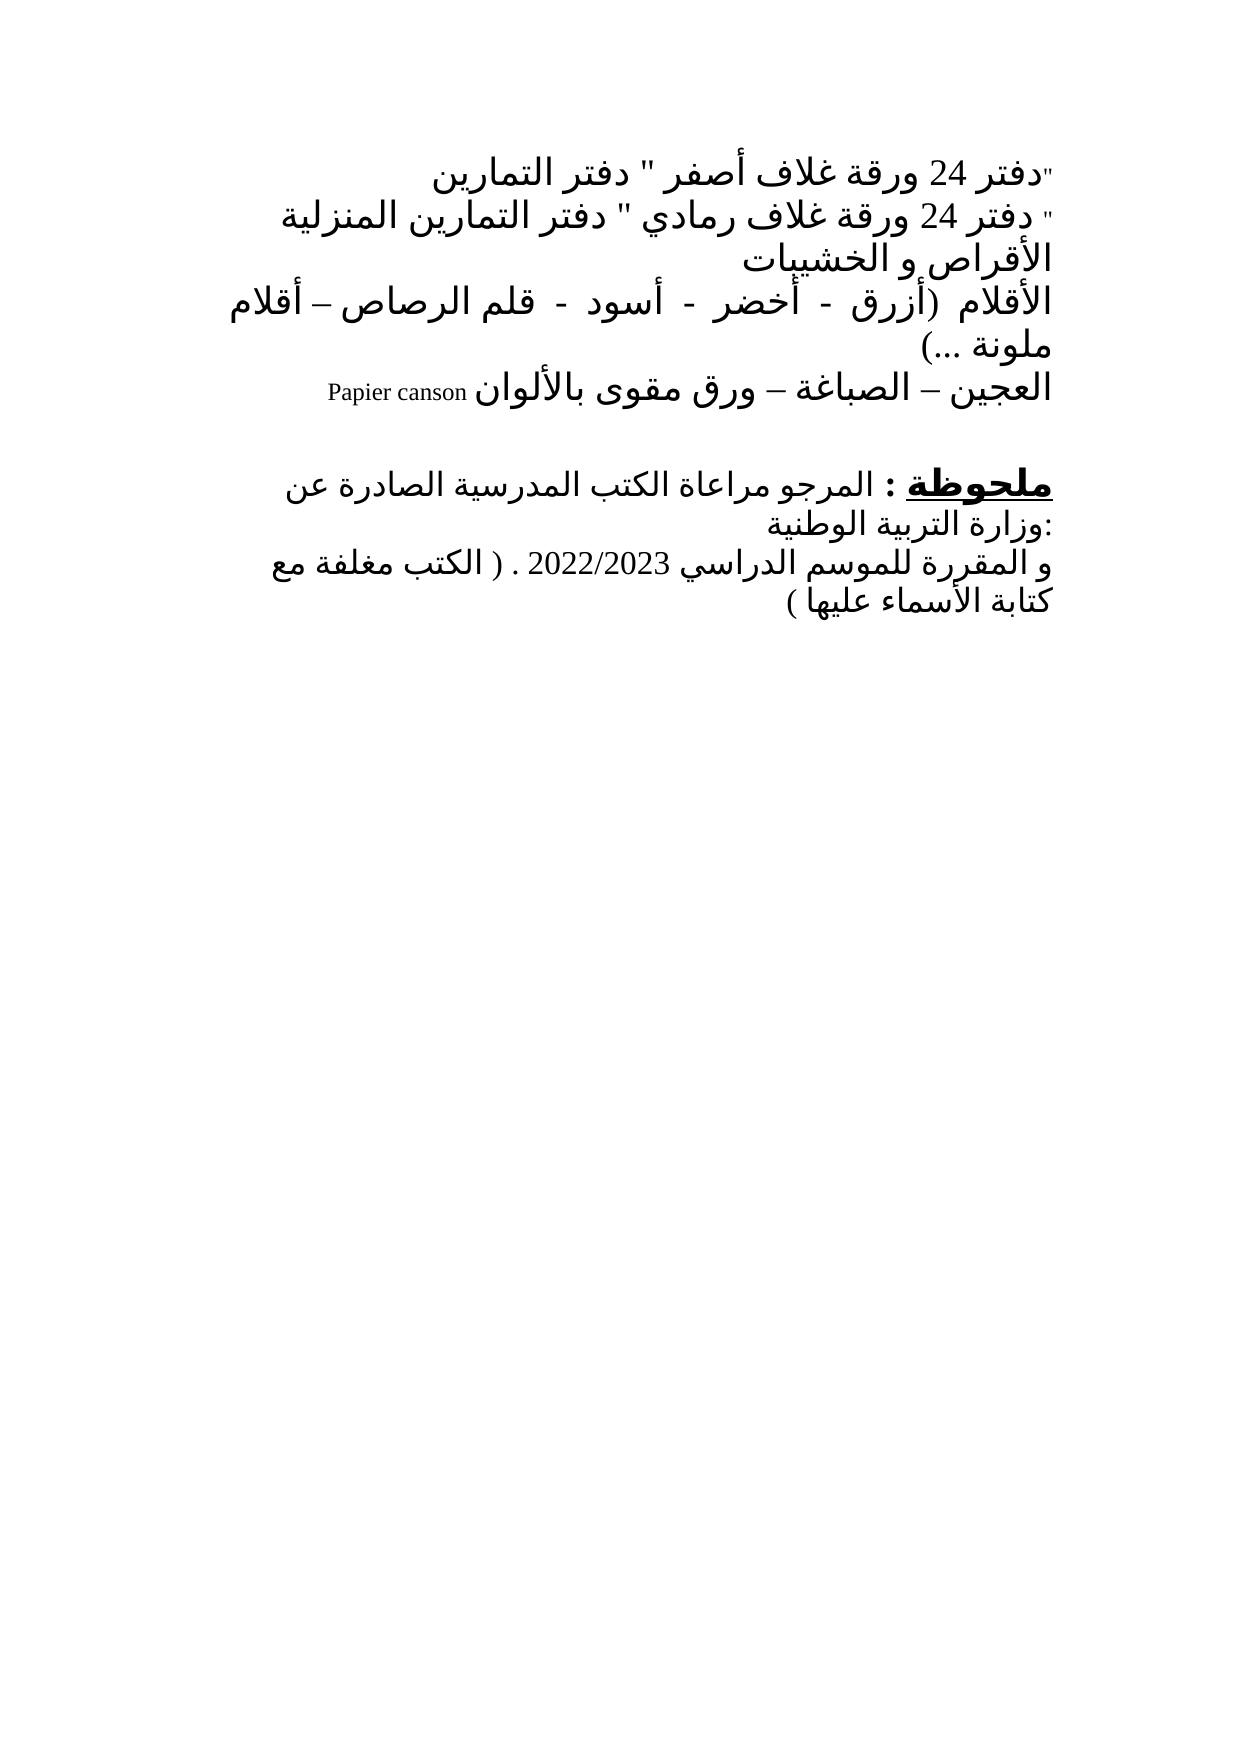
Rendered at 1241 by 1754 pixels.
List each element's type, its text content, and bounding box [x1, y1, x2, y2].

text دفتر 24 ورقة غلاف رمادي " دفتر التمارين المنزلية " [150, 193, 1053, 236]
text و المقررة للموسم الدراسي 2022/2023 . ( الكتب مغلفة مع كتابة الأسماء عليها ) [150, 543, 1053, 620]
text ملحوظة : المرجو مراعاة الكتب المدرسية الصادرة عن وزارة التربية الوطنية: [150, 462, 1053, 543]
text الأقلام (أزرق - أخضر - أسود - قلم الرصاص – أقلام ملونة ...) [150, 279, 1053, 366]
text دفتر 24 ورقة غلاف أصفر " دفتر التمارين" [150, 150, 1053, 193]
text Papier canson العجين – الصباغة – ورق مقوى بالألوان [150, 366, 1053, 409]
text الأقراص و الخشيبات [150, 236, 1053, 279]
